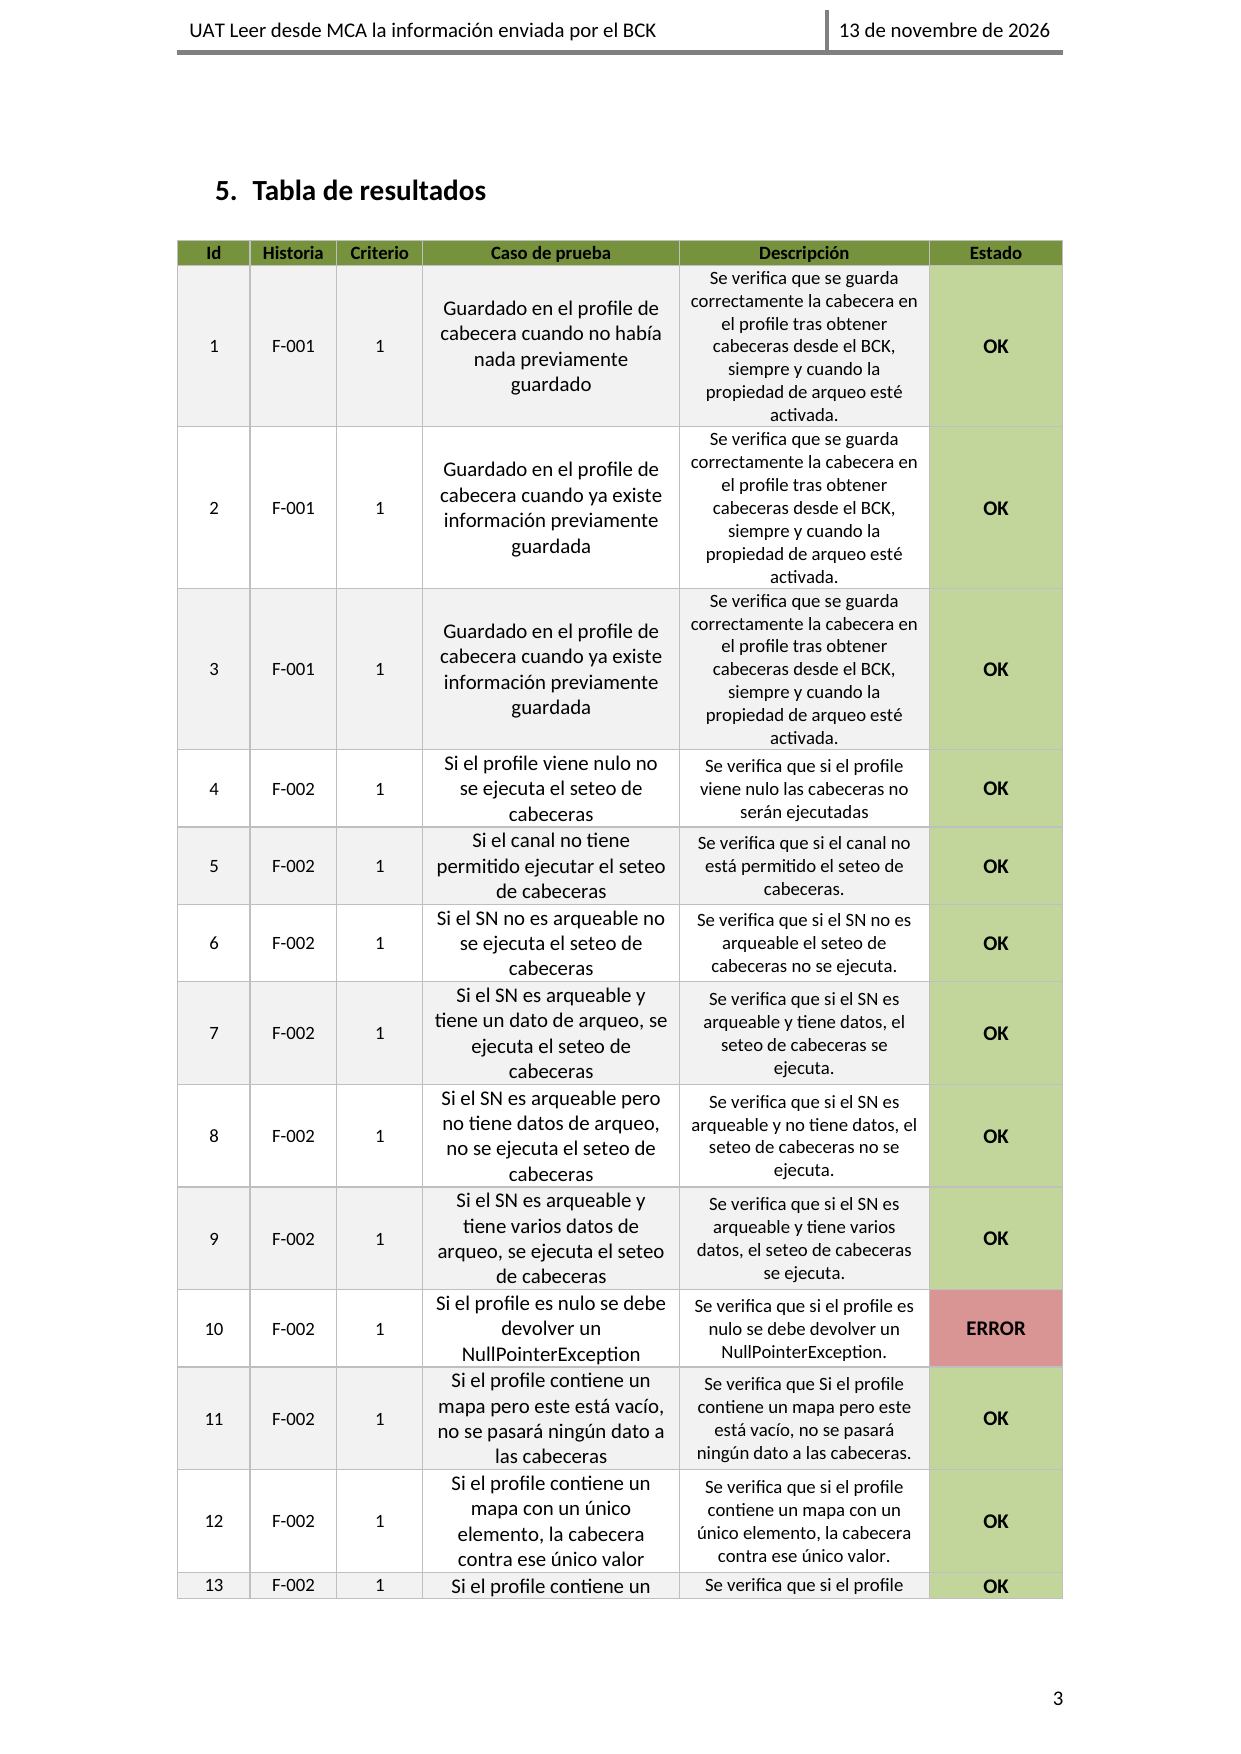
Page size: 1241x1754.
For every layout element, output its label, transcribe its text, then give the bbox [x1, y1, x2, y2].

table_cell ERROR [930, 1290, 1062, 1366]
table_header Descripción [680, 241, 929, 265]
table_cell Se verifica que se guarda correctamente la cabecera en el profile tras obtener cabeceras desde el BCK, siempre y cuando la propiedad de arqueo esté activada. [680, 589, 929, 749]
table_cell Se verifica que si el profile contiene un mapa con un único elemento, la cabecera contra ese único valor. [680, 1470, 929, 1572]
table_cell F-002 [251, 750, 336, 826]
table_cell Si el canal no tiene permitido ejecutar el seteo de cabeceras [423, 828, 679, 904]
subtitle Tabla de resultados [215, 172, 1063, 208]
table_cell Se verifica que se guarda correctamente la cabecera en el profile tras obtener cabeceras desde el BCK, siempre y cuando la propiedad de arqueo esté activada. [680, 427, 929, 588]
table_cell F-002 [251, 982, 336, 1084]
table_cell OK [930, 905, 1062, 981]
table_cell 3 [178, 589, 249, 749]
table_cell F-001 [251, 427, 336, 588]
table_cell 11 [178, 1368, 249, 1469]
table_cell 1 [337, 1470, 422, 1572]
table_cell Si el SN no es arqueable no se ejecuta el seteo de cabeceras [423, 905, 679, 981]
table_cell F-002 [251, 1573, 336, 1598]
table_cell 7 [178, 982, 249, 1084]
table_cell 1 [337, 1290, 422, 1366]
table_cell 1 [337, 1368, 422, 1469]
table_cell OK [930, 982, 1062, 1084]
table_cell 1 [337, 589, 422, 749]
table_header Estado [930, 241, 1062, 265]
table_cell Se verifica que si el SN es arqueable y tiene datos, el seteo de cabeceras se ejecuta. [680, 982, 929, 1084]
table_cell Se verifica que si el SN es arqueable y tiene varios datos, el seteo de cabeceras se ejecuta. [680, 1188, 929, 1289]
table_cell Se verifica que si el profile es nulo se debe devolver un NullPointerException. [680, 1290, 929, 1366]
table_cell Si el SN es arqueable pero no tiene datos de arqueo, no se ejecuta el seteo de cabeceras [423, 1085, 679, 1186]
table_cell Se verifica que si el canal no está permitido el seteo de cabeceras. [680, 828, 929, 904]
table_cell 4 [178, 750, 249, 826]
table_cell Se verifica que si el SN no es arqueable el seteo de cabeceras no se ejecuta. [680, 905, 929, 981]
table_cell Se verifica que si el profile viene nulo las cabeceras no serán ejecutadas [680, 750, 929, 826]
table_cell 1 [337, 828, 422, 904]
table_cell OK [930, 266, 1062, 426]
table_cell Se verifica que se guarda correctamente la cabecera en el profile tras obtener cabeceras desde el BCK, siempre y cuando la propiedad de arqueo esté activada. [680, 266, 929, 426]
table_cell 1 [337, 1085, 422, 1186]
table_cell 1 [337, 750, 422, 826]
table_cell Si el profile viene nulo no se ejecuta el seteo de cabeceras [423, 750, 679, 826]
table_cell 6 [178, 905, 249, 981]
table_cell 2 [178, 427, 249, 588]
table_cell 8 [178, 1085, 249, 1186]
table_cell OK [930, 1573, 1062, 1598]
table_cell 1 [178, 266, 249, 426]
table_cell 1 [337, 1188, 422, 1289]
table_cell F-002 [251, 905, 336, 981]
table_cell OK [930, 1368, 1062, 1469]
table_cell Si el profile es nulo se debe devolver un NullPointerException [423, 1290, 679, 1366]
table_cell OK [930, 427, 1062, 588]
table_cell OK [930, 1470, 1062, 1572]
table_cell OK [930, 589, 1062, 749]
table_cell Si el profile contiene un mapa pero este está vacío, no se pasará ningún dato a las cabeceras [423, 1368, 679, 1469]
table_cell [680, 1573, 929, 1598]
table_cell 10 [178, 1290, 249, 1366]
table_cell OK [930, 828, 1062, 904]
table_cell F-001 [251, 266, 336, 426]
table_cell 1 [337, 1573, 422, 1598]
table_cell F-002 [251, 1470, 336, 1572]
table_cell 1 [337, 982, 422, 1084]
table_cell 13 [178, 1573, 249, 1598]
table_cell F-002 [251, 1085, 336, 1186]
table_cell 12 [178, 1470, 249, 1572]
table_cell 1 [337, 266, 422, 426]
table_cell Se verifica que si el SN es arqueable y no tiene datos, el seteo de cabeceras no se ejecuta. [680, 1085, 929, 1186]
table_cell 1 [337, 427, 422, 588]
table_header Id [178, 241, 249, 265]
table_cell F-002 [251, 1188, 336, 1289]
table_cell Si el profile contiene un mapa con un único elemento, la cabecera contra ese único valor [423, 1470, 679, 1572]
table_cell Guardado en el profile de cabecera cuando ya existe información previamente guardada [423, 427, 679, 588]
table_cell 1 [337, 905, 422, 981]
table_cell Se verifica que Si el profile contiene un mapa pero este está vacío, no se pasará ningún dato a las cabeceras. [680, 1368, 929, 1469]
table_cell F-001 [251, 589, 336, 749]
table_cell 9 [178, 1188, 249, 1289]
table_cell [423, 1573, 679, 1598]
table_cell Si el SN es arqueable y tiene varios datos de arqueo, se ejecuta el seteo de cabeceras [423, 1188, 679, 1289]
table_cell OK [930, 1188, 1062, 1289]
table_cell 5 [178, 828, 249, 904]
table_cell Guardado en el profile de cabecera cuando ya existe información previamente guardada [423, 589, 679, 749]
table_cell Guardado en el profile de cabecera cuando no había nada previamente guardado [423, 266, 679, 426]
table_header Caso de prueba [423, 241, 679, 265]
table_cell F-002 [251, 828, 336, 904]
table_cell F-002 [251, 1368, 336, 1469]
table_cell OK [930, 750, 1062, 826]
table_header Criterio [337, 241, 422, 265]
table_cell F-002 [251, 1290, 336, 1366]
table_cell Si el SN es arqueable y tiene un dato de arqueo, se ejecuta el seteo de cabeceras [423, 982, 679, 1084]
table_cell OK [930, 1085, 1062, 1186]
table_header Historia [251, 241, 336, 265]
